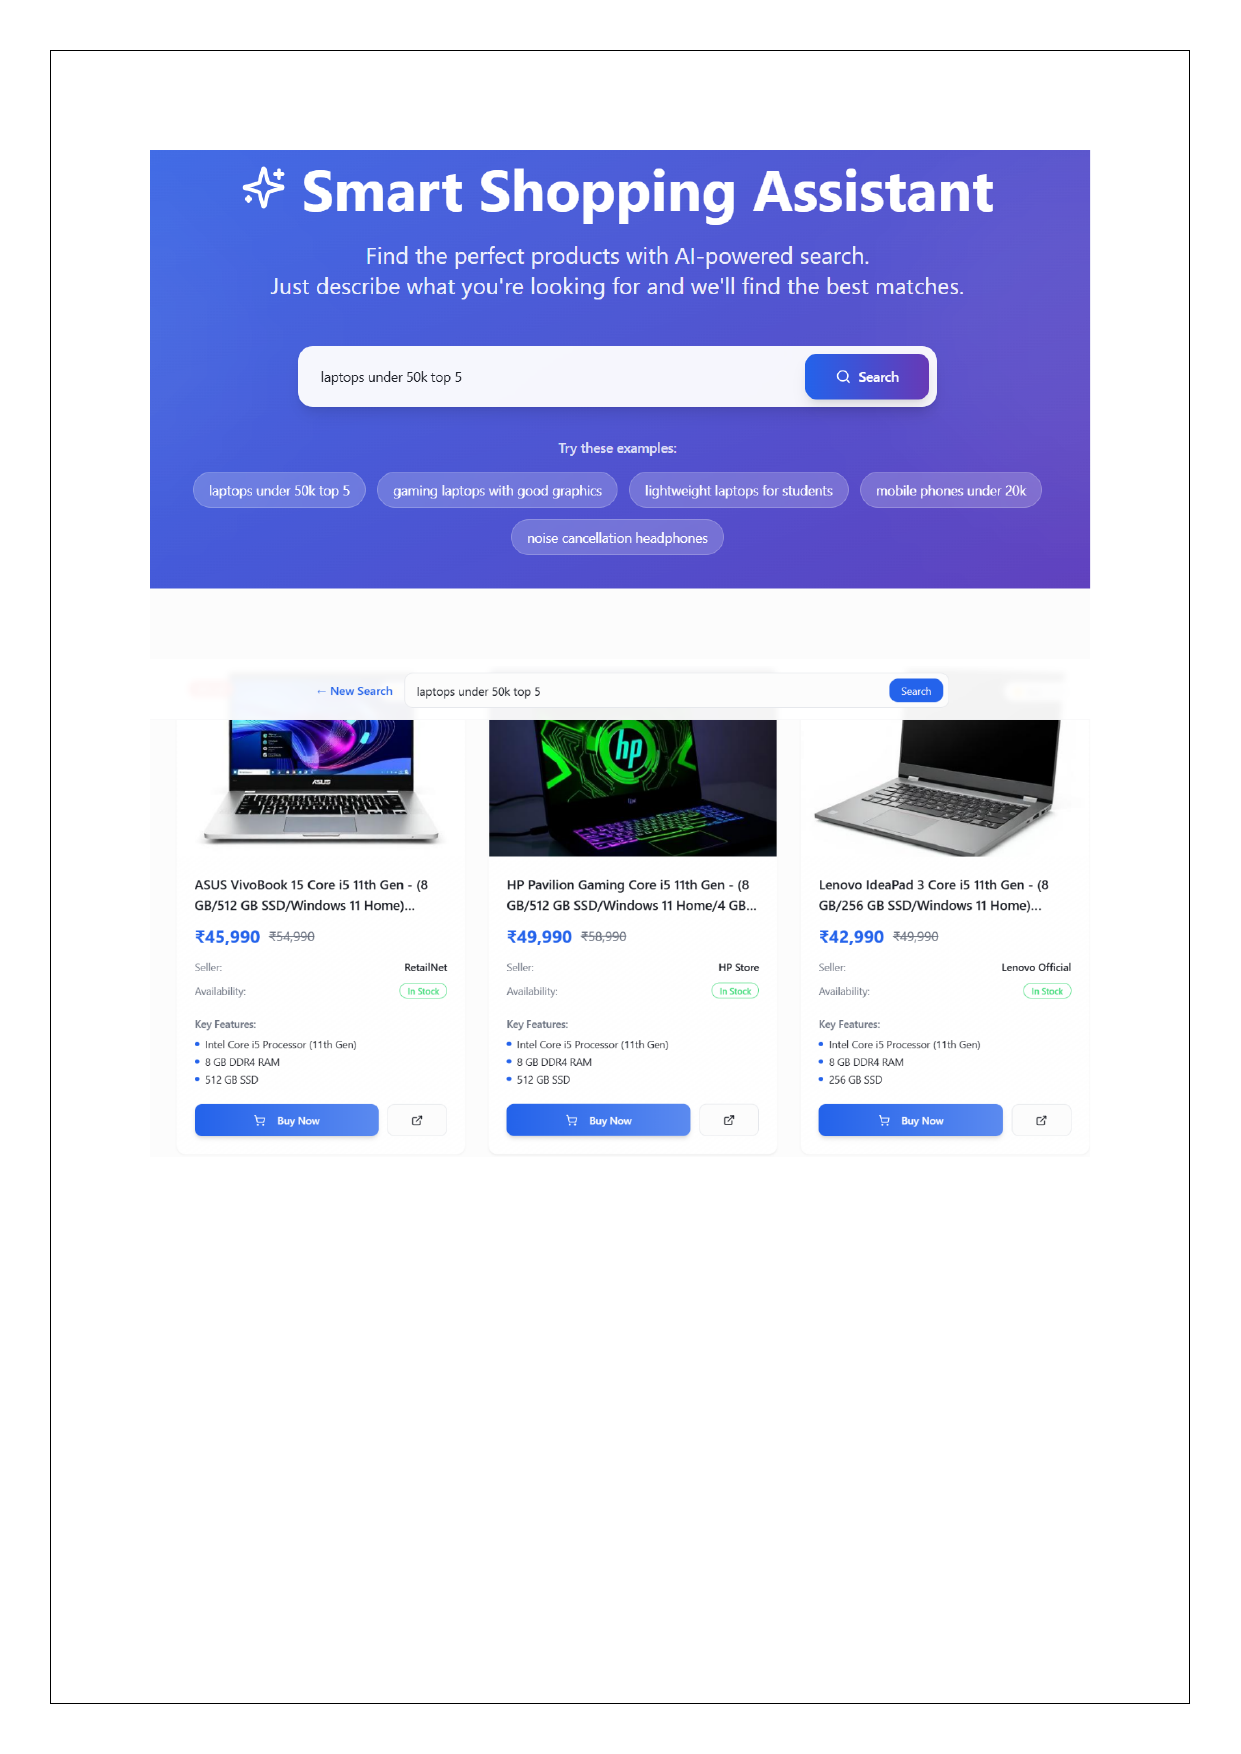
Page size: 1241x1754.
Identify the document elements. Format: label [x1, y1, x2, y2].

picture [150, 666, 1091, 1157]
picture [150, 150, 1091, 659]
